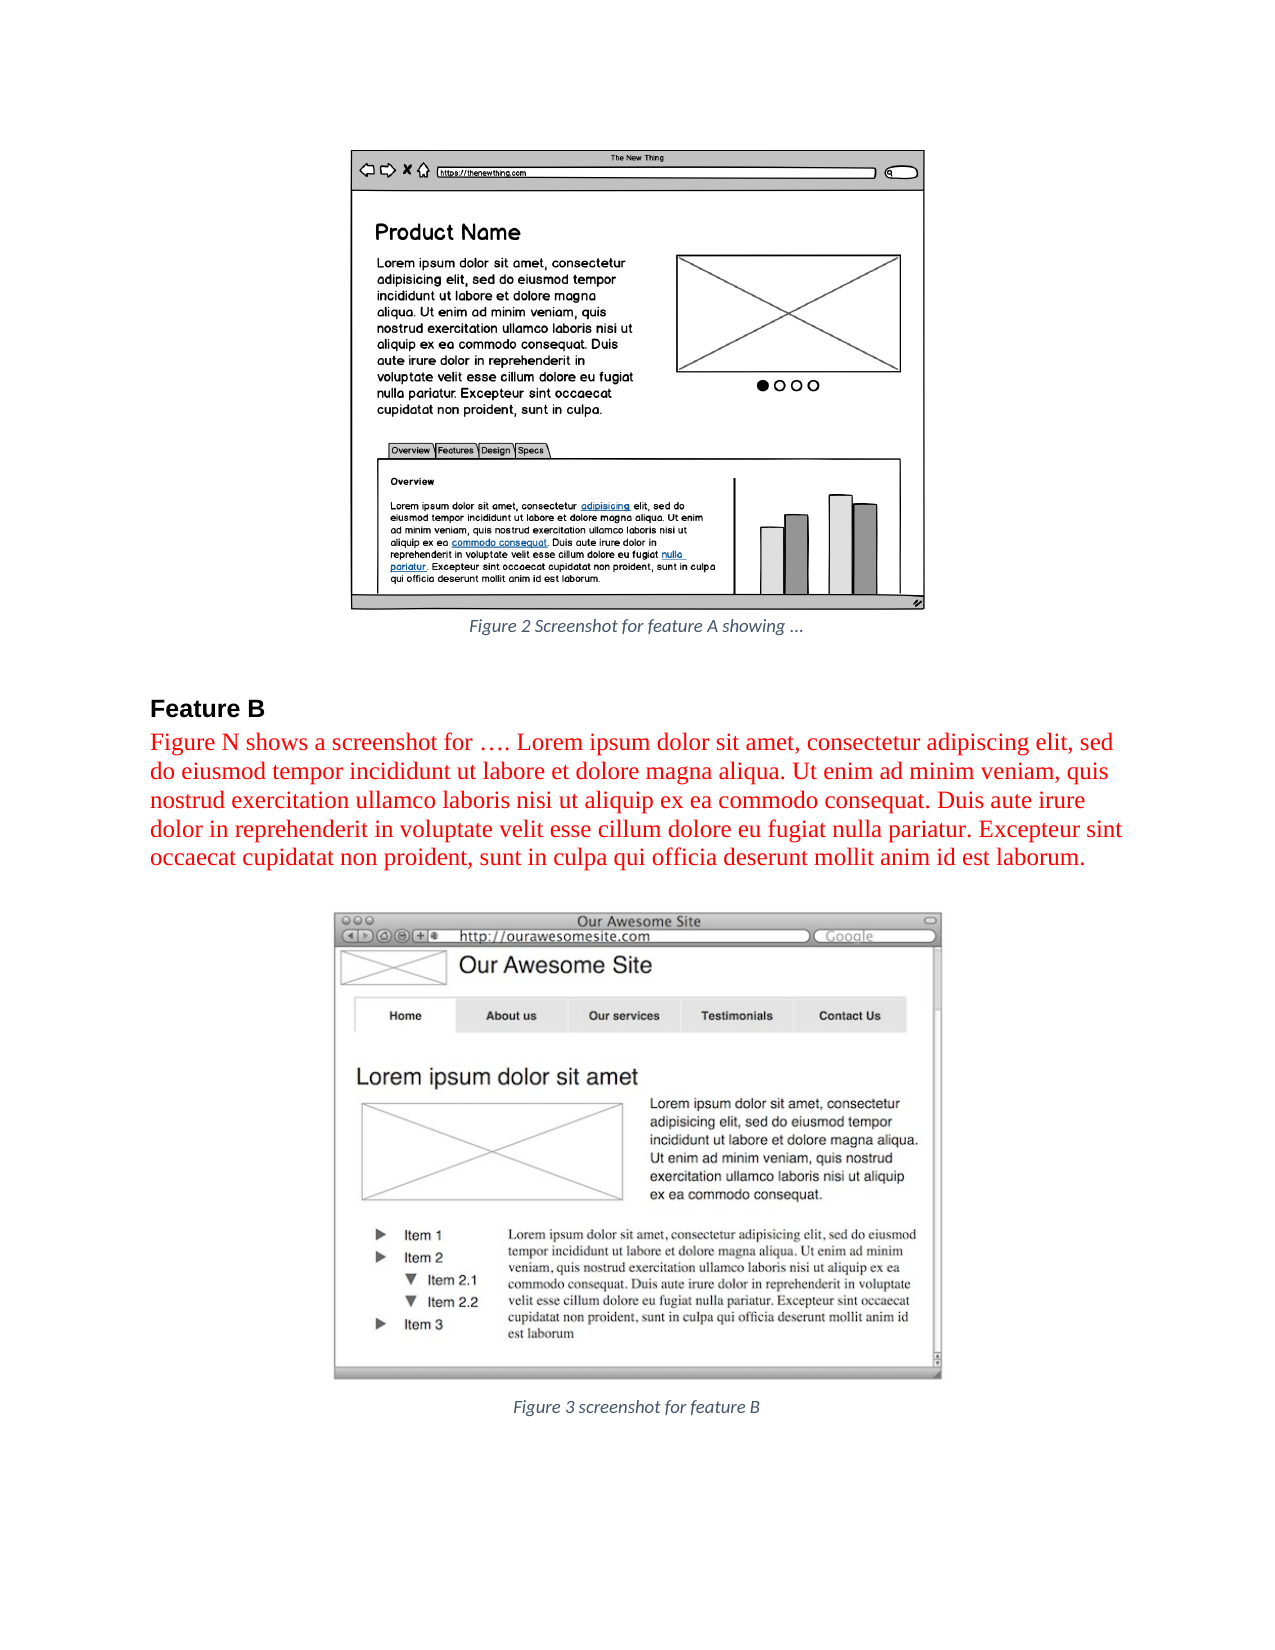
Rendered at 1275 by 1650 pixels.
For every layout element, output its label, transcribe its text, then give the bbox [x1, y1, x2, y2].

text Figure N shows a screenshot for …. Lorem ipsum dolor sit amet, consectetur adipiscing elit, sed do eiusmod tempor incididunt ut labore et dolore magna aliqua. Ut enim ad minim veniam, quis nostrud exercitation ullamco laboris nisi ut aliquip ex ea commodo consequat. Duis aute irure dolor in reprehenderit in voluptate velit esse cillum dolore eu fugiat nulla pariatur. Excepteur sint occaecat cupidatat non proident, sunt in culpa qui officia deserunt mollit anim id est laborum. [150, 727, 1125, 871]
subtitle Feature B [150, 694, 1125, 723]
picture [321, 900, 954, 1392]
picture [350, 150, 925, 610]
text Figure 3 screenshot for feature B [150, 1396, 1125, 1419]
text Figure 2 Screenshot for feature A showing ... [150, 614, 1125, 637]
